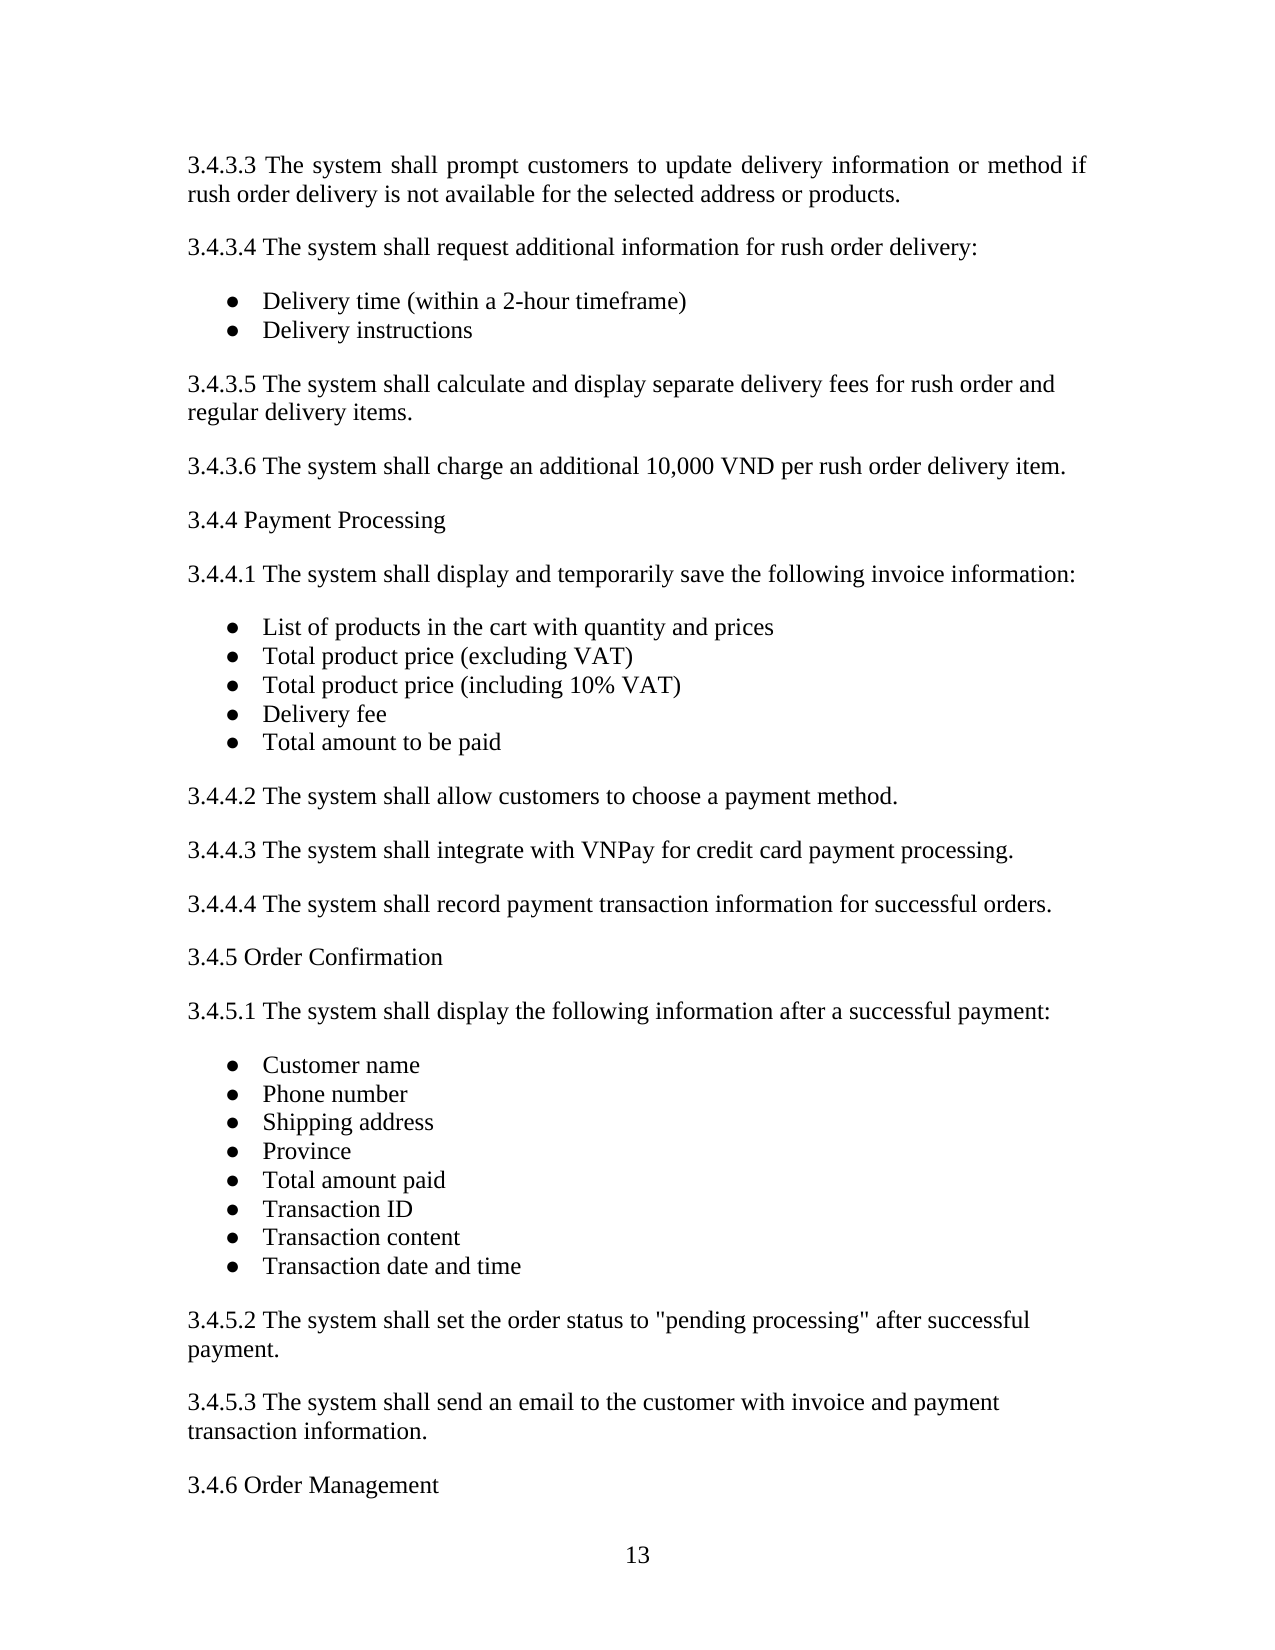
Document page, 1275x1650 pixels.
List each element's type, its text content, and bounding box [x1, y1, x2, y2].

text 3.4.5 Order Confirmation [187, 942, 1087, 971]
list Transaction date and time [225, 1251, 1087, 1280]
text 3.4.3.6 The system shall charge an additional 10,000 VND per rush order delivery item. [187, 451, 1087, 480]
list Total amount to be paid [225, 727, 1087, 756]
text 3.4.4.3 The system shall integrate with VNPay for credit card payment processing. [187, 835, 1087, 864]
text 3.4.3.4 The system shall request additional information for rush order delivery: [187, 232, 1087, 261]
list Transaction ID [225, 1194, 1087, 1222]
text 3.4.3.5 The system shall calculate and display separate delivery fees for rush order and regular delivery items. [187, 369, 1087, 426]
list Phone number [225, 1079, 1087, 1107]
list Customer name [225, 1050, 1087, 1079]
text 3.4.4.2 The system shall allow customers to choose a payment method. [187, 781, 1087, 810]
list Delivery fee [225, 699, 1087, 727]
text 3.4.3.3 The system shall prompt customers to update delivery information or method if rush order delivery is not available for the selected address or products. [187, 150, 1087, 207]
list Province [225, 1136, 1087, 1165]
text 3.4.5.2 The system shall set the order status to "pending processing" after successful payment. [187, 1305, 1087, 1362]
text 3.4.5.3 The system shall send an email to the customer with invoice and payment transaction information. [187, 1387, 1087, 1445]
list Total product price (excluding VAT) [225, 641, 1087, 670]
text 3.4.5.1 The system shall display the following information after a successful payment: [187, 996, 1087, 1025]
list Delivery instructions [225, 315, 1087, 344]
list Total product price (including 10% VAT) [225, 670, 1087, 699]
text 3.4.4.1 The system shall display and temporarily save the following invoice information: [187, 559, 1087, 587]
text 3.4.6 Order Management [187, 1470, 1087, 1499]
list Delivery time (within a 2-hour timeframe) [225, 286, 1087, 315]
text 3.4.4 Payment Processing [187, 505, 1087, 534]
list List of products in the cart with quantity and prices [225, 612, 1087, 641]
list Total amount paid [225, 1165, 1087, 1194]
list Transaction content [225, 1222, 1087, 1251]
text 3.4.4.4 The system shall record payment transaction information for successful orders. [187, 889, 1087, 917]
list Shipping address [225, 1107, 1087, 1136]
